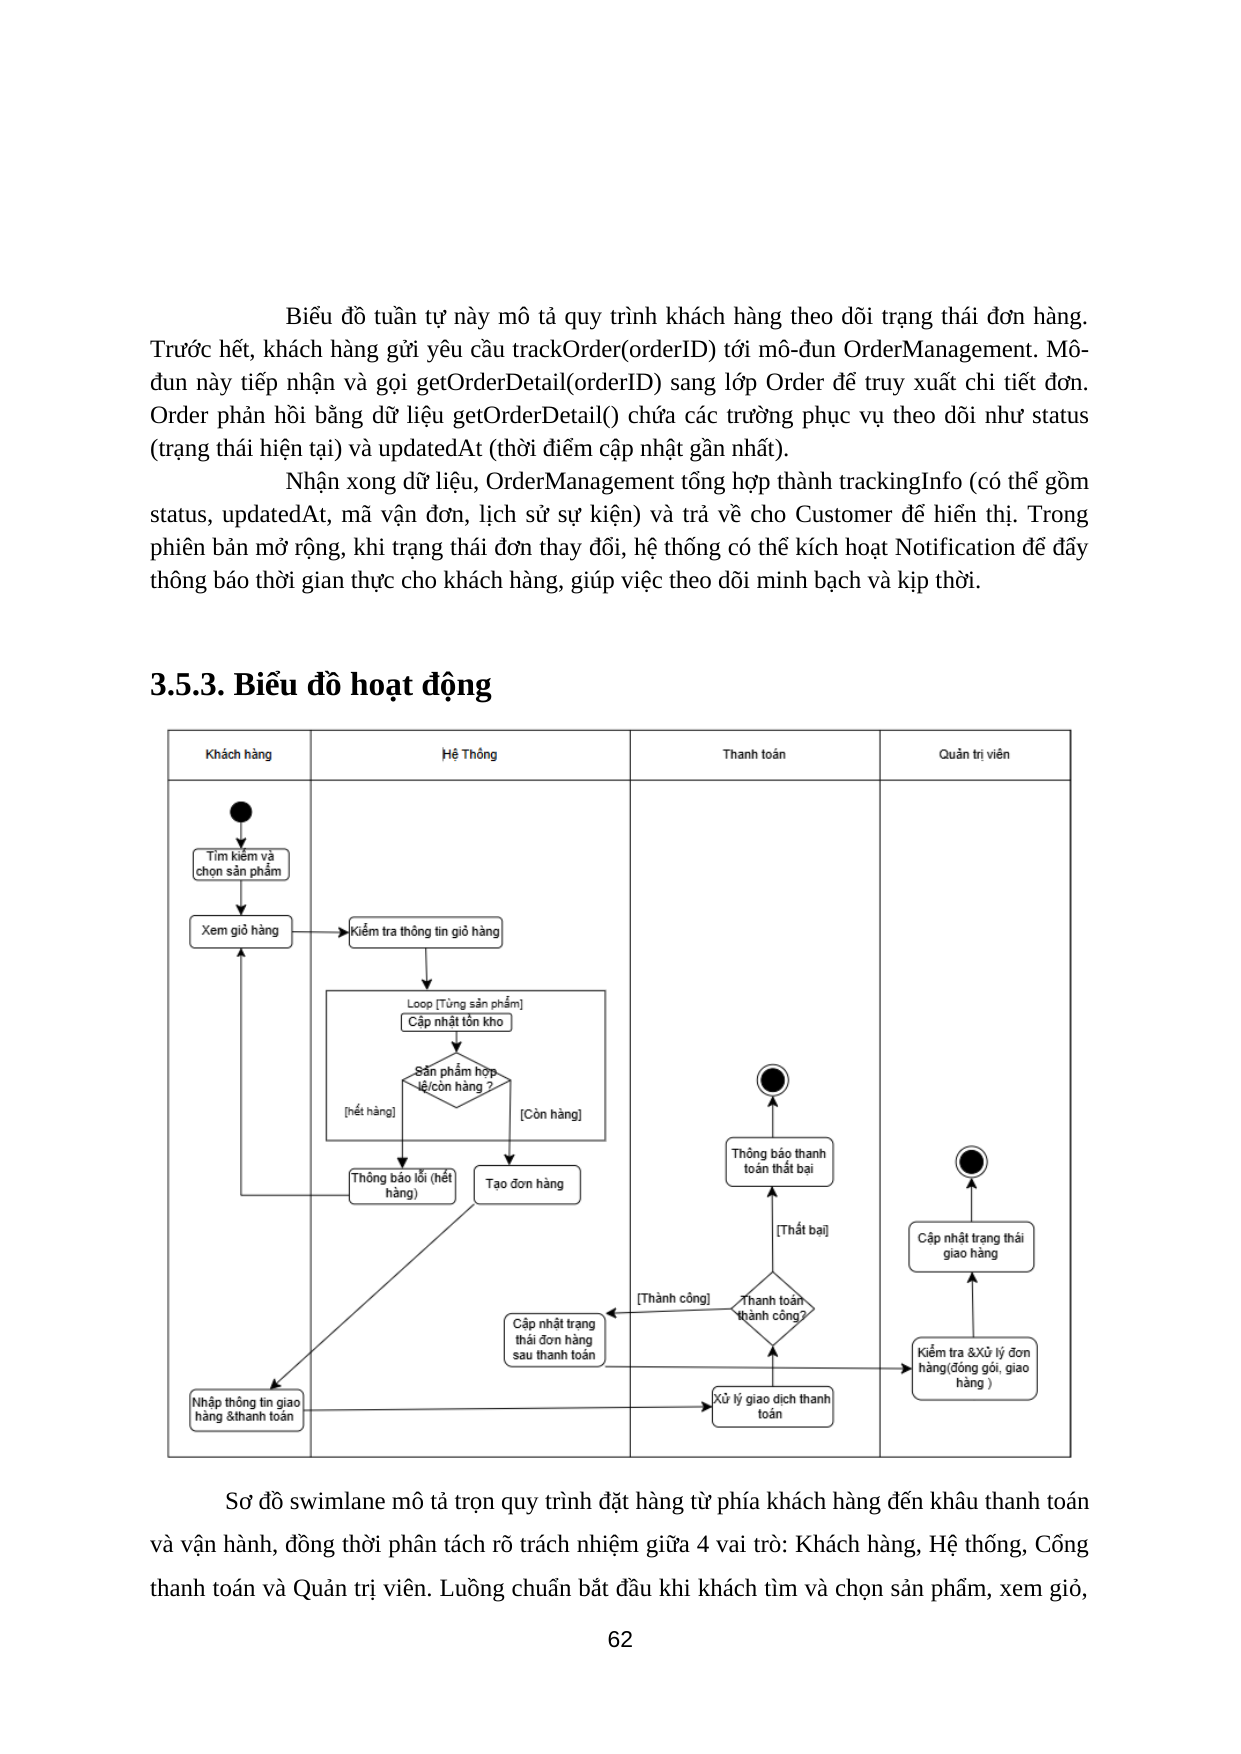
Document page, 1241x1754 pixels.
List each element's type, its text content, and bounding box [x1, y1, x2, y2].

subtitle 3.5.3. Biểu đồ hoạt động [150, 664, 1090, 703]
text Nhận xong dữ liệu, OrderManagement tổng hợp thành trackingInfo (có thể gồm status, updatedAt, mã vận đơn, lịch sử sự kiện) và trả về cho Customer để hiển thị. Trong phiên bản mở rộng, khi trạng thái đơn thay đổi, hệ thống có thể kích hoạt Notification để đẩy thông báo thời gian thực cho khách hàng, giúp việc theo dõi minh bạch và kịp thời. [150, 466, 1090, 594]
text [150, 1486, 1090, 1601]
picture [150, 717, 1089, 1474]
text Biểu đồ tuần tự này mô tả quy trình khách hàng theo dõi trạng thái đơn hàng. Trước hết, khách hàng gửi yêu cầu trackOrder(orderID) tới mô-đun OrderManagement. Mô-đun này tiếp nhận và gọi getOrderDetail(orderID) sang lớp Order để truy xuất chi tiết đơn. Order phản hồi bằng dữ liệu getOrderDetail() chứa các trường phục vụ theo dõi như status (trạng thái hiện tại) và updatedAt (thời điểm cập nhật gần nhất). [150, 301, 1090, 462]
